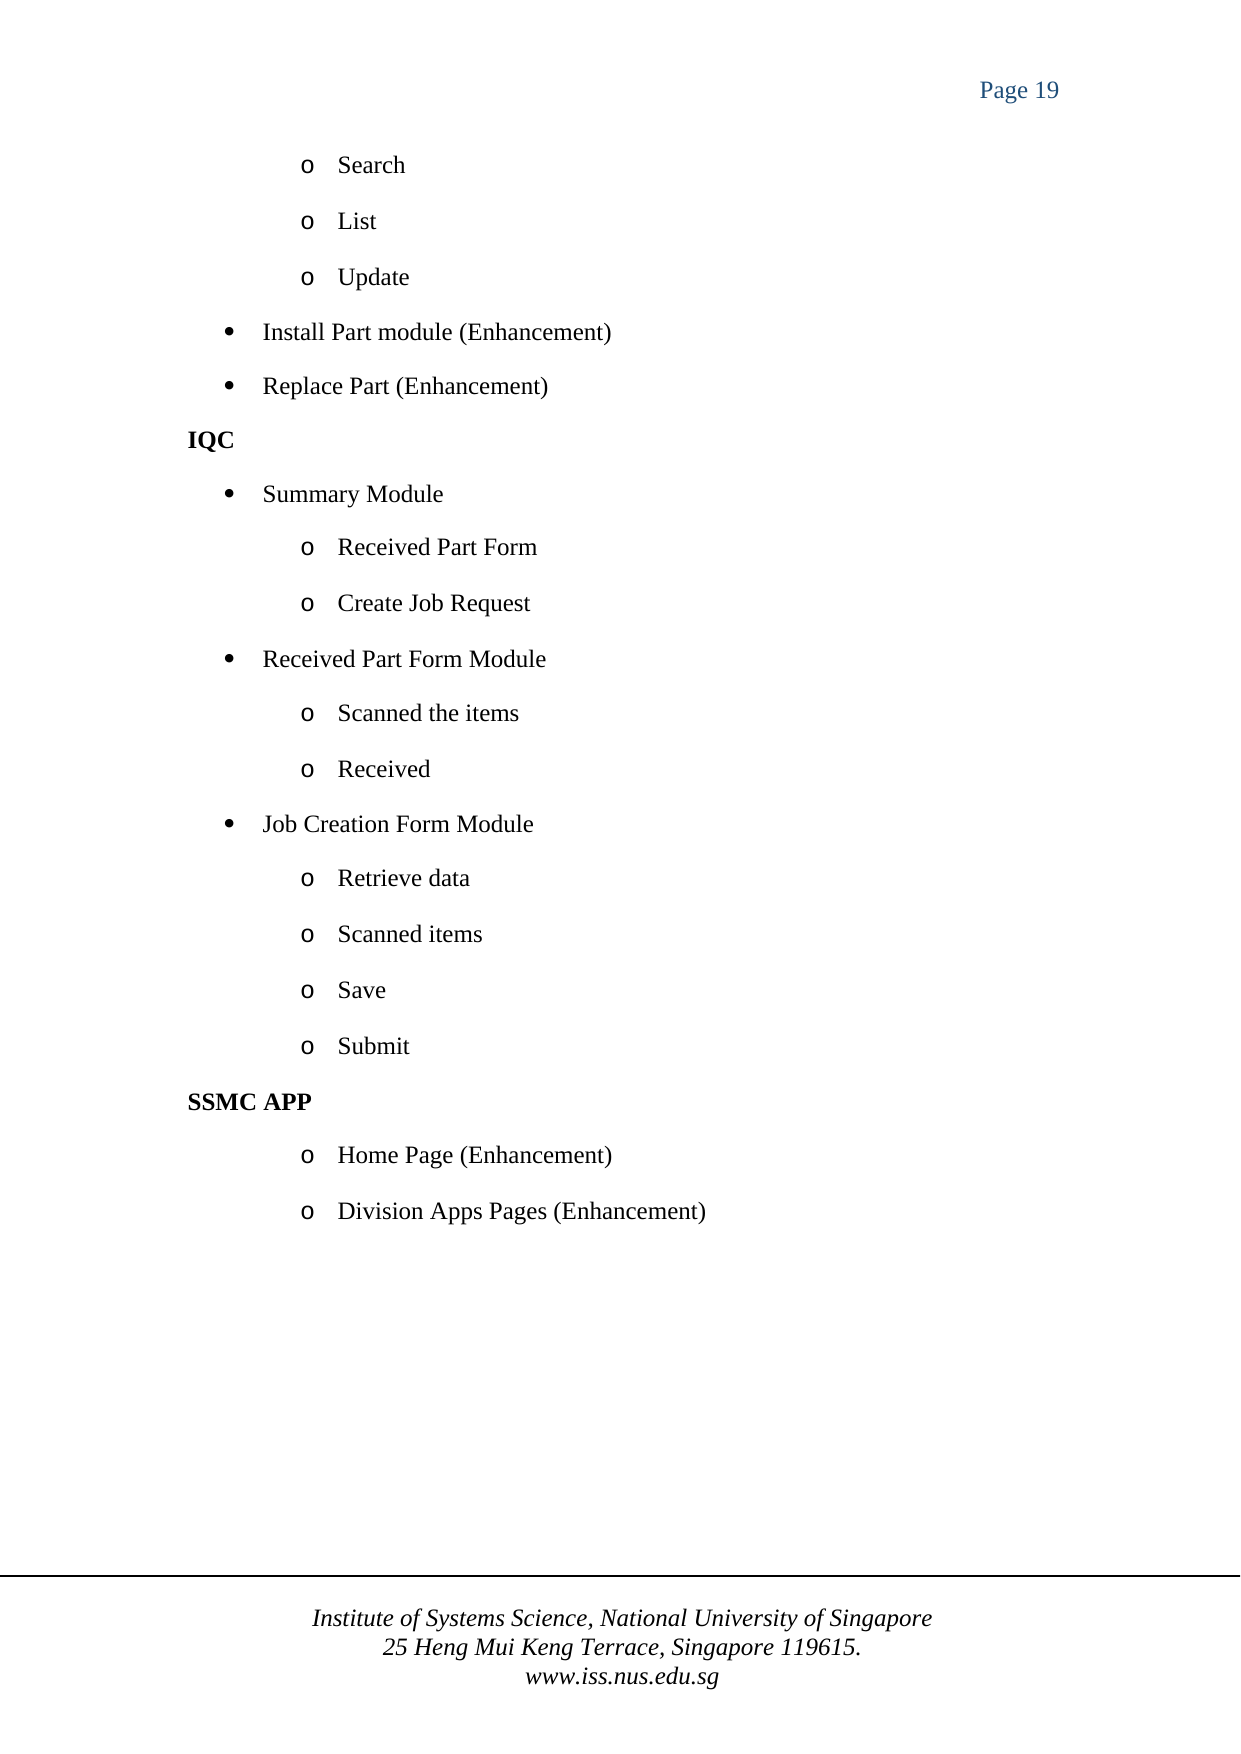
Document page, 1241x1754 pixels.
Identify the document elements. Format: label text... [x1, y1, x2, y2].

text IQC [187, 425, 1059, 454]
list Create Job Request [300, 588, 1059, 619]
list Save [300, 975, 1059, 1006]
list Received Part Form Module [225, 644, 1059, 673]
list Search [300, 150, 1059, 181]
list Update [300, 262, 1059, 292]
list Home Page (Enhancement) [300, 1140, 1059, 1171]
list Received [300, 754, 1059, 784]
list Retrieve data [300, 863, 1059, 894]
list Submit [300, 1031, 1059, 1062]
text SSMC APP [187, 1087, 1059, 1115]
list Scanned items [300, 919, 1059, 950]
list Scanned the items [300, 698, 1059, 729]
list Division Apps Pages (Enhancement) [300, 1196, 1059, 1227]
list Received Part Form [300, 532, 1059, 563]
list List [300, 206, 1059, 237]
list Install Part module (Enhancement) [225, 317, 1059, 346]
list Job Creation Form Module [225, 809, 1059, 838]
list Summary Module [225, 479, 1059, 507]
list Replace Part (Enhancement) [225, 371, 1059, 400]
